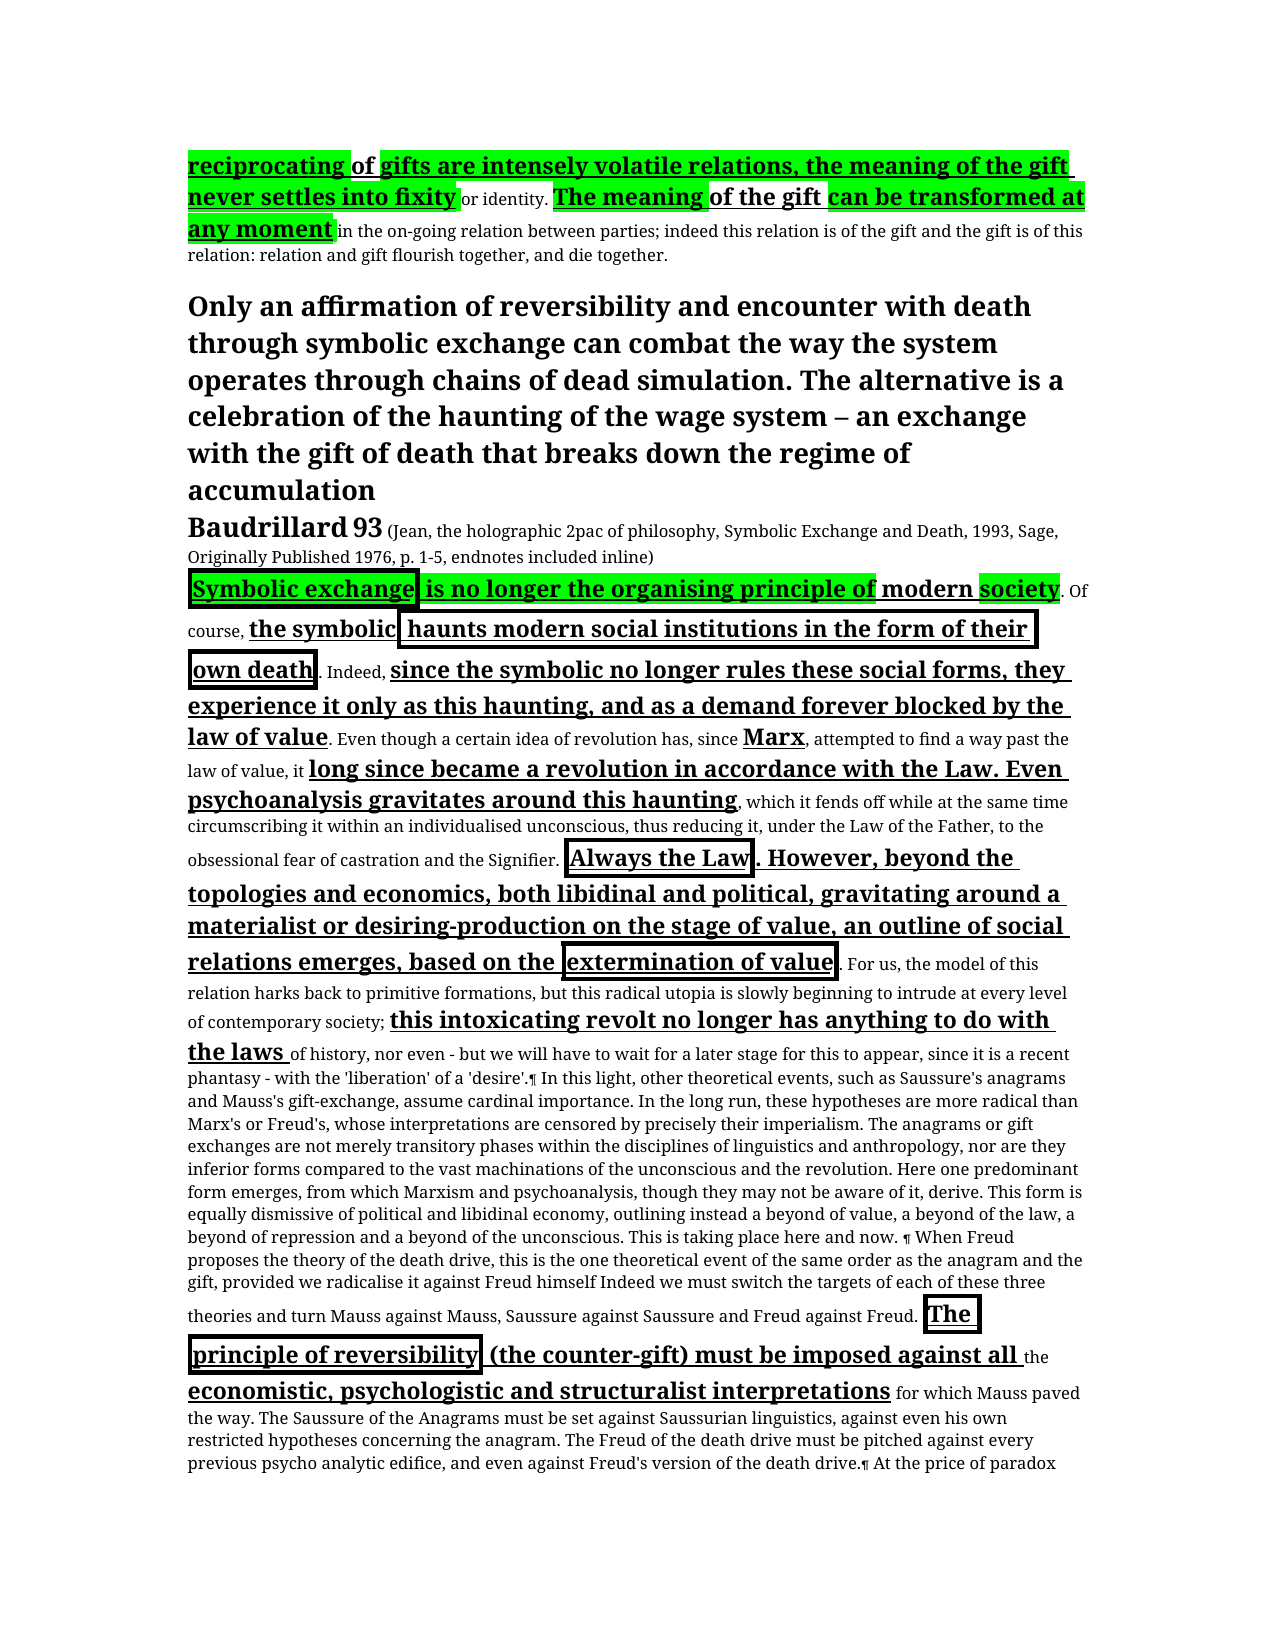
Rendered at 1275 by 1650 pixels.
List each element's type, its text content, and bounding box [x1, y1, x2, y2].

subtitle Only an affirmation of reversibility and encounter with death through symbolic exchange can combat the way the system operates through chains of dead simulation. The alternative is a celebration of the haunting of the wage system – an exchange with the gift of death that breaks down the regime of accumulation [187, 287, 1087, 508]
text Baudrillard 93 (Jean, the holographic 2pac of philosophy, Symbolic Exchange and Death, 1993, Sage, Originally Published 1976, p. 1-5, endnotes included inline) [187, 508, 1087, 568]
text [187, 150, 1087, 266]
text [187, 568, 1087, 1474]
